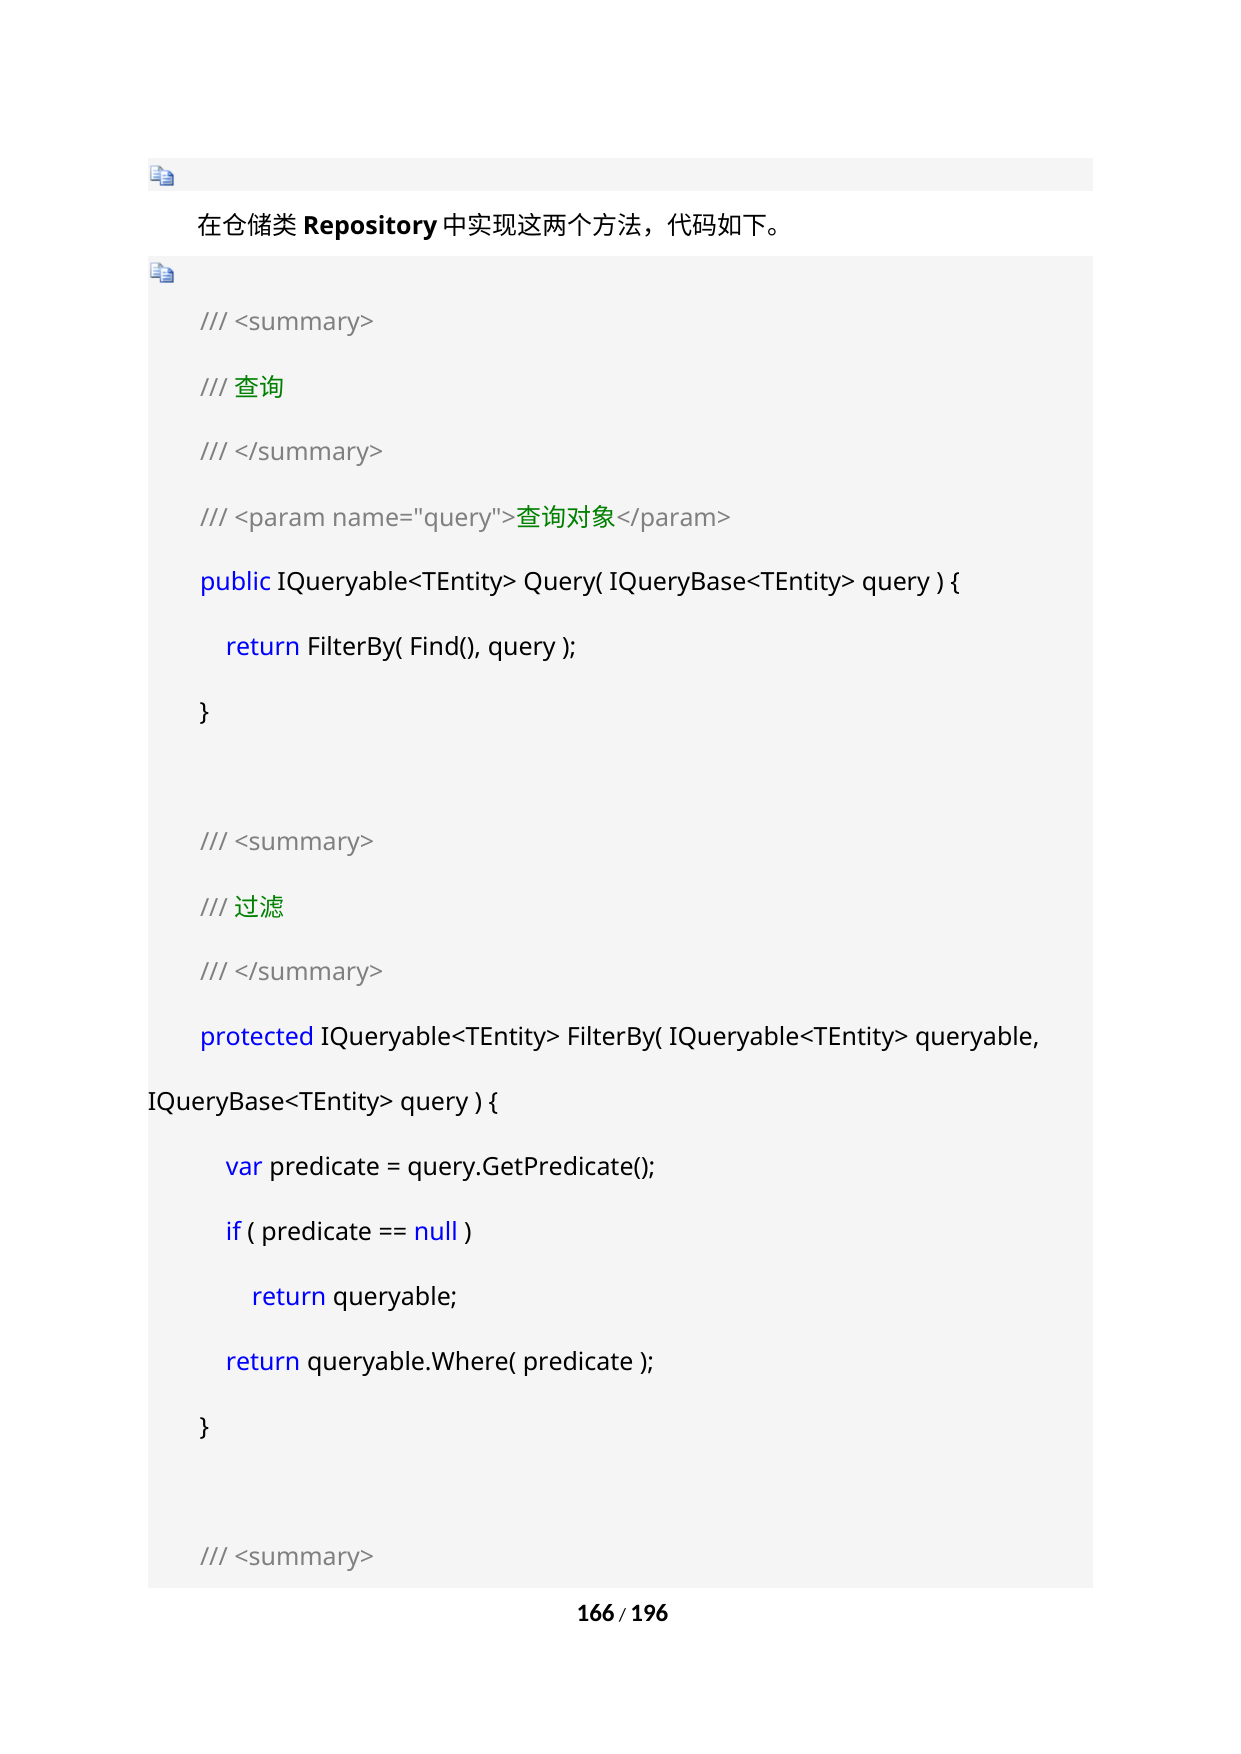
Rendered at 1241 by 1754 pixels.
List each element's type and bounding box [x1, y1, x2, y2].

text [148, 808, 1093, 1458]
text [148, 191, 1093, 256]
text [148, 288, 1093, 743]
picture [147, 159, 179, 191]
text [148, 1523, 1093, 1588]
picture [147, 256, 179, 288]
